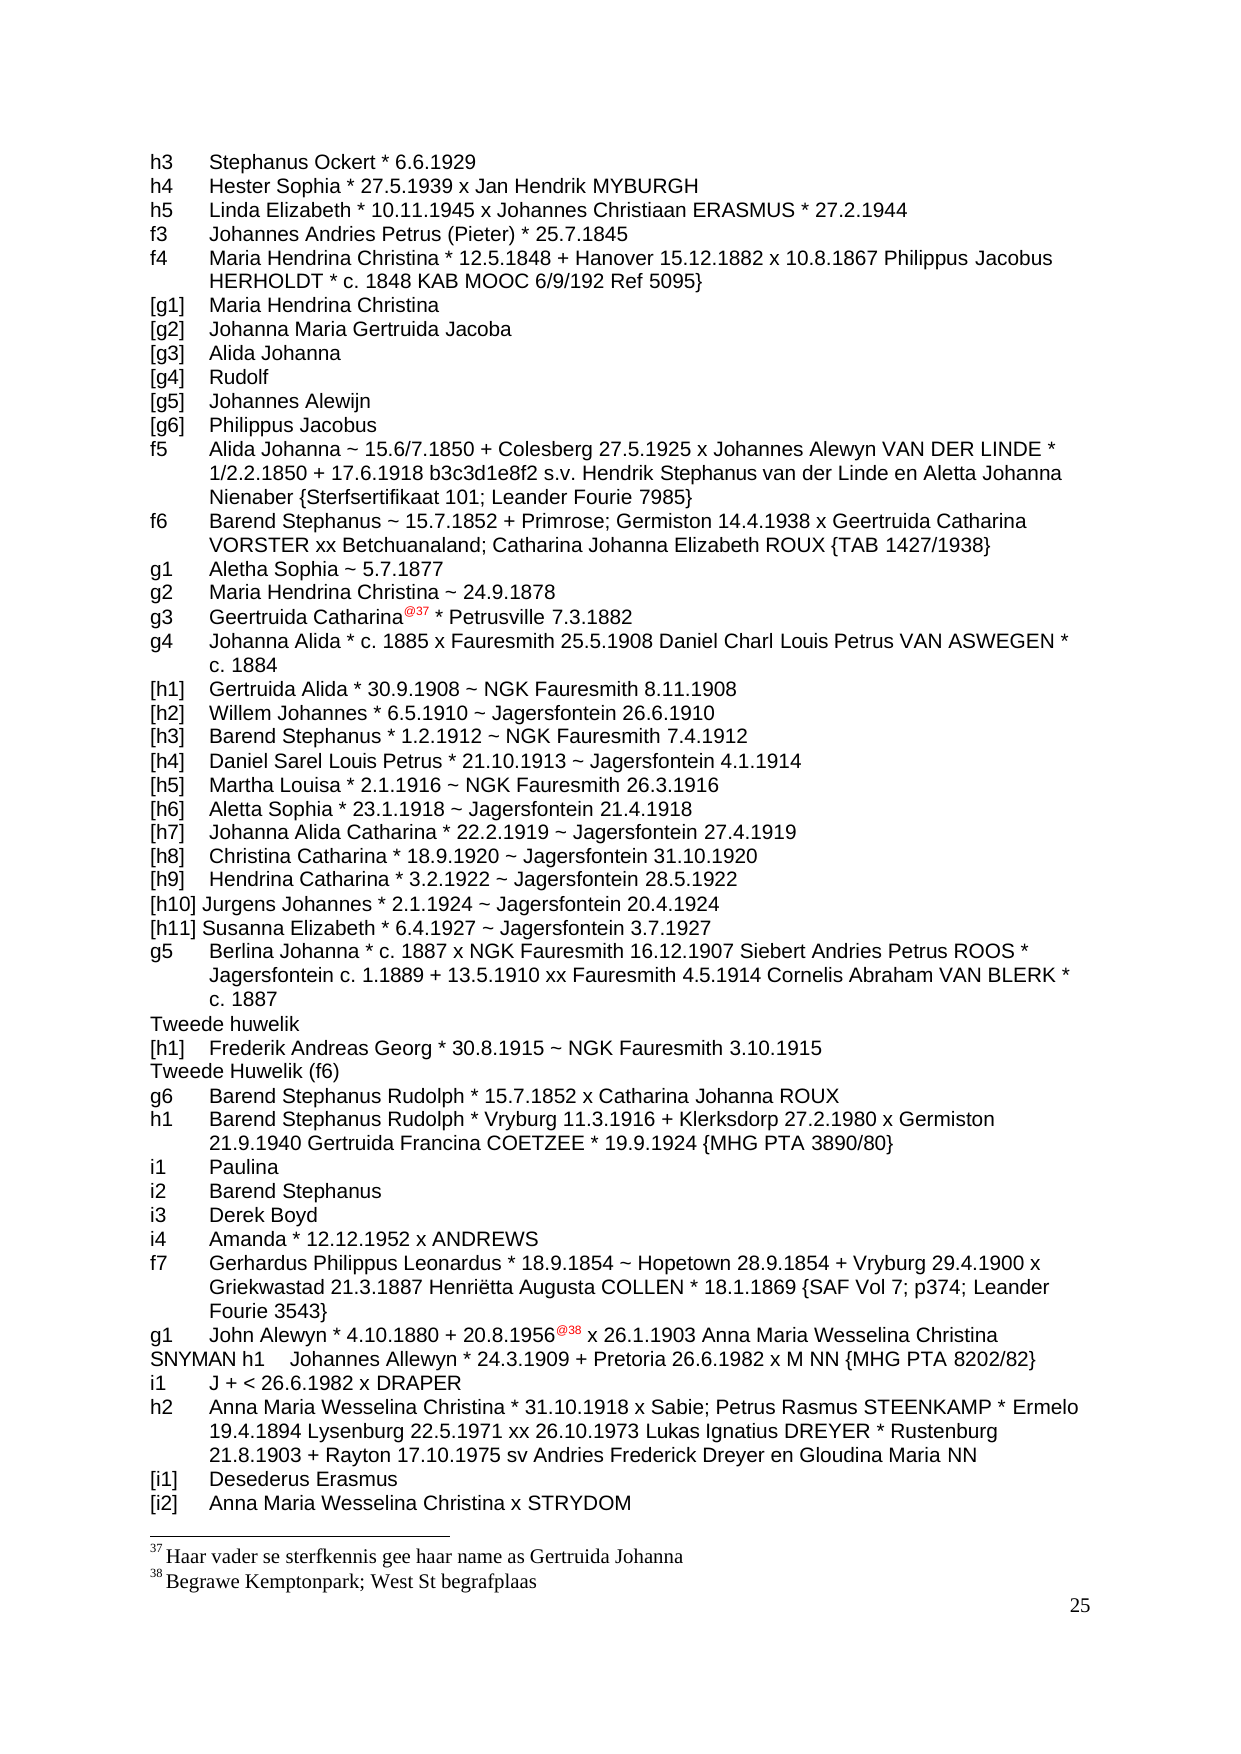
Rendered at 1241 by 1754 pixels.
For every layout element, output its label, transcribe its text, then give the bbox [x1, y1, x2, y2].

text g4 Johanna Alida * c. 1885 x Fauresmith 25.5.1908 Daniel Charl Louis Petrus VAN ASWEGEN * c. 1884 [150, 628, 1072, 676]
text [h1] Frederik Andreas Georg * 30.8.1915 ~ NGK Fauresmith 3.10.1915 Tweede Huwelik (f6) [150, 1035, 823, 1083]
text i2 Barend Stephanus i3 Derek Boyd [150, 1179, 382, 1227]
text g3 Geertruida Catharina@37 * Petrusville 7.3.1882 [150, 604, 1103, 628]
text h3 Stephanus Ockert * 6.6.1929 [150, 149, 1103, 173]
text [h10] Jurgens Johannes * 2.1.1924 ~ Jagersfontein 20.4.1924 [h11] Susanna Elizabeth * 6.4.1927 ~ Jagersfontein 3.7.1927 [150, 891, 731, 939]
text i4 Amanda * 12.12.1952 x ANDREWS [150, 1227, 1103, 1251]
text [h1] Gertruida Alida * 30.9.1908 ~ NGK Fauresmith 8.11.1908 [h2] Willem Johannes * 6.5.1910 ~ Jagersfontein 26.6.1910 [h3] Barend Stephanus * 1.2.1912 ~ NGK Fauresmith 7.4.1912 [150, 676, 749, 748]
text g1 John Alewyn * 4.10.1880 + 20.8.1956@38 x 26.1.1903 Anna Maria Wesselina Christina SNYMAN h1 Johannes Allewyn * 24.3.1909 + Pretoria 26.6.1982 x M NN {MHG PTA 8202/82} [150, 1323, 1084, 1371]
text g6 Barend Stephanus Rudolph * 15.7.1852 x Catharina Johanna ROUX [150, 1083, 1103, 1107]
text h5 Linda Elizabeth * 10.11.1945 x Johannes Christiaan ERASMUS * 27.2.1944 f3 Johannes Andries Petrus (Pieter) * 25.7.1845 [150, 197, 909, 245]
text [h7] Johanna Alida Catharina * 22.2.1919 ~ Jagersfontein 27.4.1919 [h8] Christina Catharina * 18.9.1920 ~ Jagersfontein 31.10.1920 [h9] Hendrina Catharina * 3.2.1922 ~ Jagersfontein 28.5.1922 [150, 821, 797, 891]
text f5 Alida Johanna ~ 15.6/7.1850 + Colesberg 27.5.1925 x Johannes Alewyn VAN DER LINDE * 1/2.2.1850 + 17.6.1918 b3c3d1e8f2 s.v. Hendrik Stephanus van der Linde en Aletta Johanna Nienaber {Sterfsertifikaat 101; Leander Fourie 7985} [150, 437, 1066, 509]
text [h6] Aletta Sophia * 23.1.1918 ~ Jagersfontein 21.4.1918 [150, 797, 1103, 821]
text g1 Aletha Sophia ~ 5.7.1877 [150, 557, 1103, 581]
text [g5] Johannes Alewijn [g6] Philippus Jacobus [150, 389, 378, 437]
text f6 Barend Stephanus ~ 15.7.1852 + Primrose; Germiston 14.4.1938 x Geertruida Catharina VORSTER xx Betchuanaland; Catharina Johanna Elizabeth ROUX {TAB 1427/1938} [150, 509, 1029, 557]
text h1 Barend Stephanus Rudolph * Vryburg 11.3.1916 + Klerksdorp 27.2.1980 x Germiston 21.9.1940 Gertruida Francina COETZEE * 19.9.1924 {MHG PTA 3890/80} [150, 1108, 997, 1155]
text i1 J + < 26.6.1982 x DRAPER [150, 1371, 1103, 1395]
text [g4] Rudolf [150, 365, 1103, 389]
text 25 [1069, 1593, 1103, 1617]
text [i1] Desederus Erasmus [150, 1467, 1103, 1491]
text f7 Gerhardus Philippus Leonardus * 18.9.1854 ~ Hopetown 28.9.1854 + Vryburg 29.4.1900 x Griekwastad 21.3.1887 Henriëtta Augusta COLLEN * 18.1.1869 {SAF Vol 7; p374; Leander Fourie 3543} [150, 1251, 1050, 1323]
text i1 Paulina [150, 1155, 1103, 1179]
text [g2] Johanna Maria Gertruida Jacoba [g3] Alida Johanna [150, 317, 513, 365]
text [g1] Maria Hendrina Christina [150, 293, 1103, 317]
text [h4] Daniel Sarel Louis Petrus * 21.10.1913 ~ Jagersfontein 4.1.1914 [h5] Martha Louisa * 2.1.1916 ~ NGK Fauresmith 26.3.1916 [150, 748, 805, 796]
text h4 Hester Sophia * 27.5.1939 x Jan Hendrik MYBURGH [150, 173, 1103, 197]
text g5 Berlina Johanna * c. 1887 x NGK Fauresmith 16.12.1907 Siebert Andries Petrus ROOS * Jagersfontein c. 1.1889 + 13.5.1910 xx Fauresmith 4.5.1914 Cornelis Abraham VAN BLERK * c. 1887 [150, 939, 1074, 1011]
text Tweede huwelik [150, 1011, 1103, 1035]
text [i2] Anna Maria Wesselina Christina x STRYDOM [150, 1491, 1103, 1514]
text f4 Maria Hendrina Christina * 12.5.1848 + Hanover 15.12.1882 x 10.8.1867 Philippus Jacobus HERHOLDT * c. 1848 KAB MOOC 6/9/192 Ref 5095} [150, 245, 1053, 293]
text g2 Maria Hendrina Christina ~ 24.9.1878 [150, 581, 1103, 604]
text h2 Anna Maria Wesselina Christina * 31.10.1918 x Sabie; Petrus Rasmus STEENKAMP * Ermelo 19.4.1894 Lysenburg 22.5.1971 xx 26.10.1973 Lukas Ignatius DREYER * Rustenburg 21.8.1903 + Rayton 17.10.1975 sv Andries Frederick Dreyer en Gloudina Maria NN [150, 1395, 1079, 1467]
text 38 Begrawe Kemptonpark; West St begrafplaas [150, 1568, 1103, 1593]
text 37 Haar vader se sterfkennis gee haar name as Gertruida Johanna [150, 1543, 1103, 1568]
